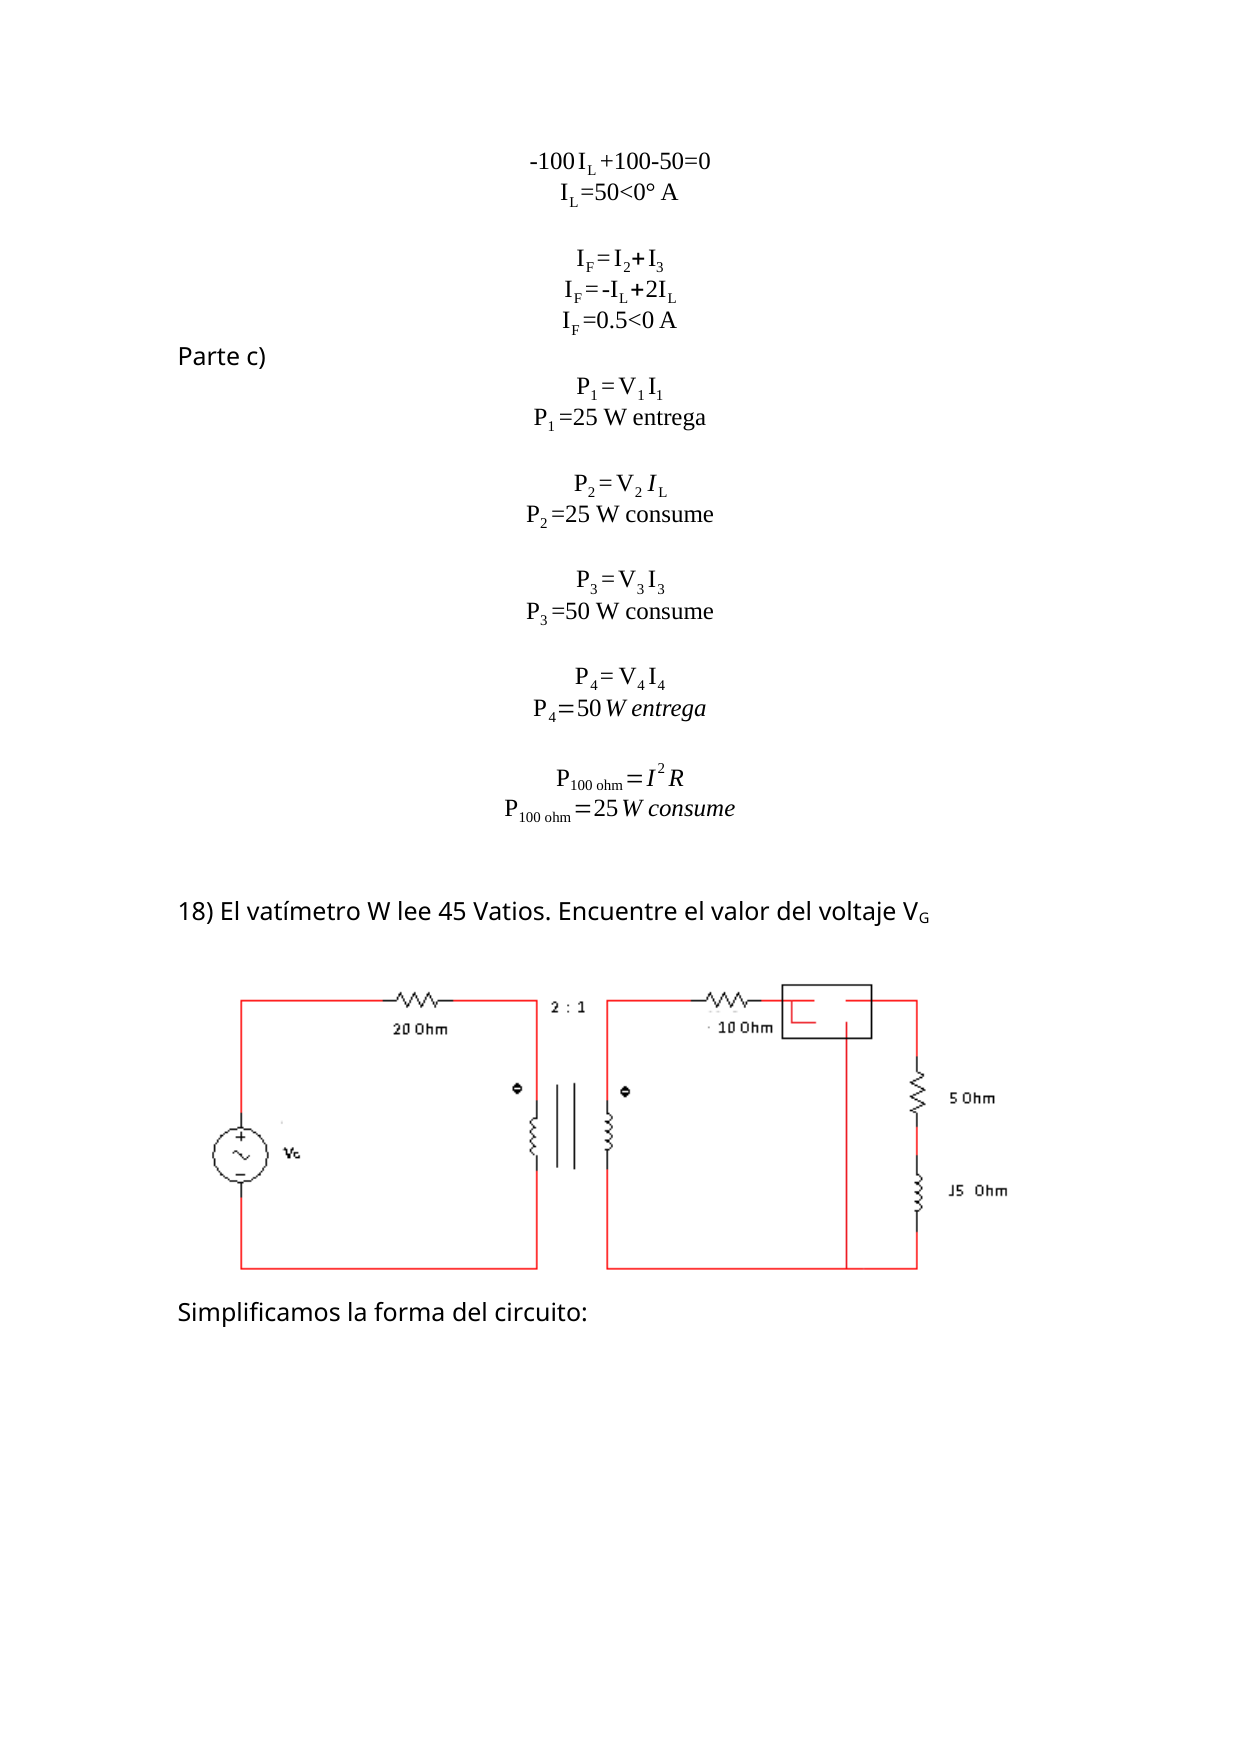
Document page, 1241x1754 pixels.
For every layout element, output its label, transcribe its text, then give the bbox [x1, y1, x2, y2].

text 18) El vatímetro W lee 45 Vatios. Encuentre el valor del voltaje VG [177, 894, 1063, 928]
picture [211, 962, 1029, 1295]
text Simplificamos la forma del circuito: [177, 1295, 1063, 1329]
text Parte c) [177, 338, 1063, 372]
